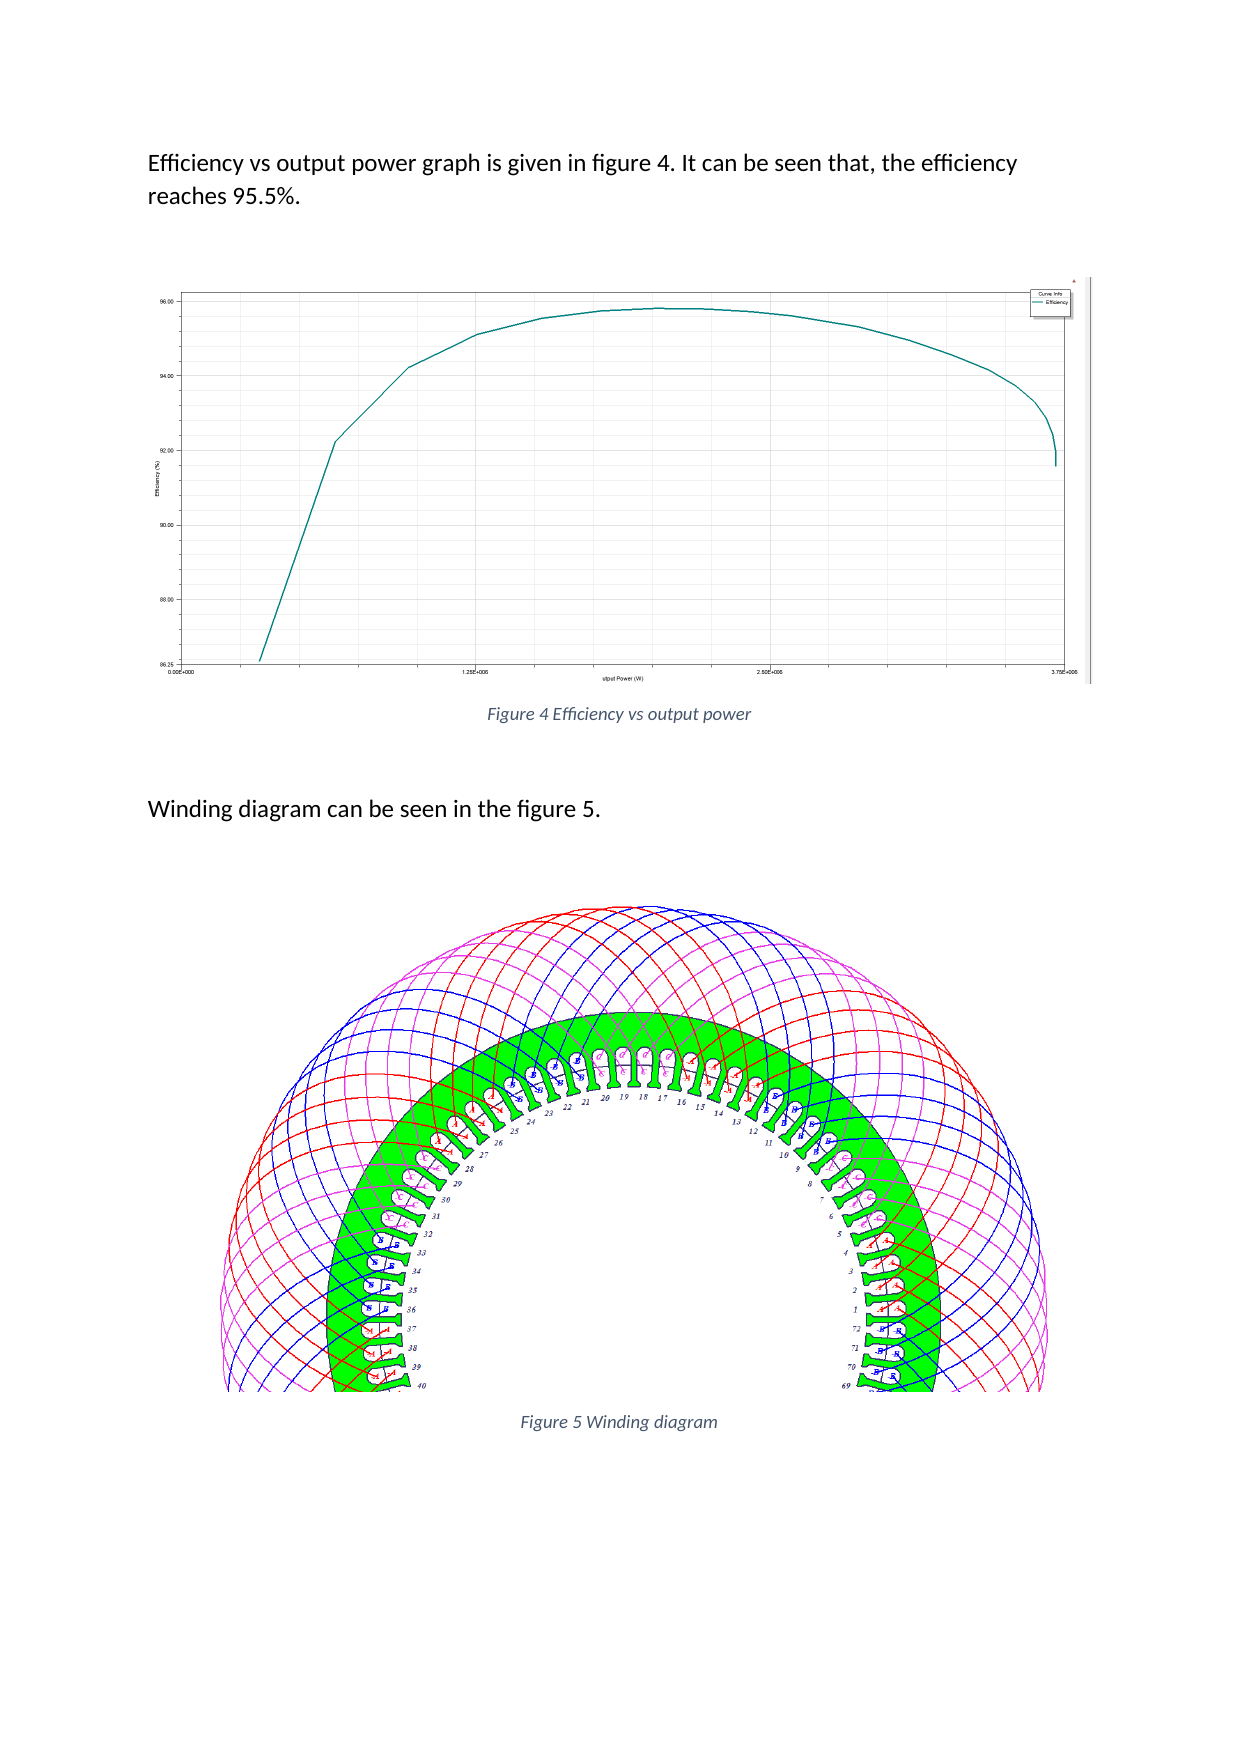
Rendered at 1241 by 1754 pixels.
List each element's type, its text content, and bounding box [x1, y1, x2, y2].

text Winding diagram can be seen in the figure 5. [148, 793, 1093, 823]
text Figure 4 Efficiency vs output power [148, 702, 1093, 725]
picture [147, 889, 1093, 1392]
picture [147, 277, 1093, 684]
text Efficiency vs output power graph is given in figure 4. It can be seen that, the efficiency reaches 95.5%. [148, 148, 1093, 211]
text Figure 5 Winding diagram [148, 1411, 1093, 1434]
